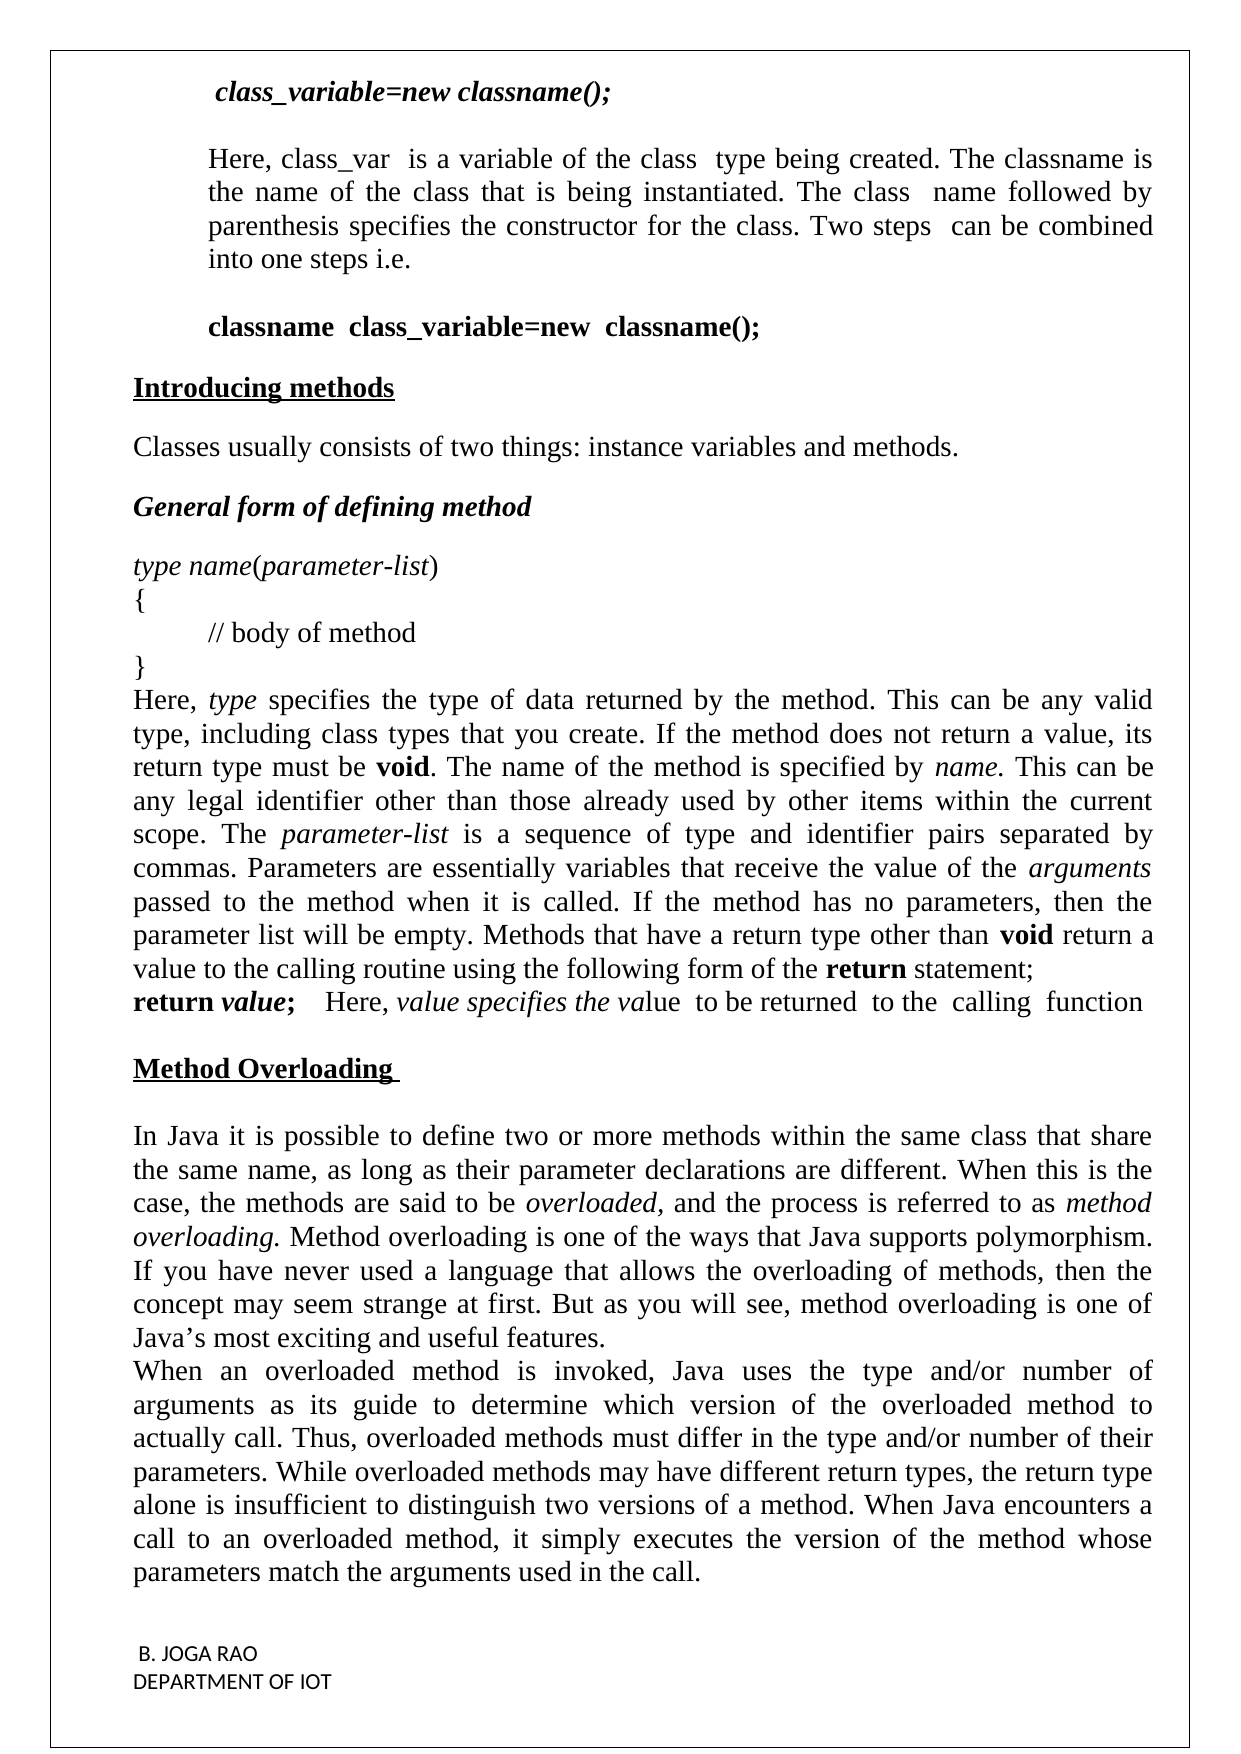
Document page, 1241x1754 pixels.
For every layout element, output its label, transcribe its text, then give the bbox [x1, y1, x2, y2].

text When an overloaded method is invoked, Java uses the type and/or number of arguments as its guide to determine which version of the overloaded method to actually call. Thus, overloaded methods must differ in the type and/or number of their parameters. While overloaded methods may have different return types, the return type alone is insufficient to distinguish two versions of a method. When Java encounters a call to an overloaded method, it simply executes the version of the method whose parameters match the arguments used in the call. [133, 1353, 1154, 1588]
text // body of method [133, 615, 1154, 649]
text return value; Here, value specifies the value to be returned to the calling function [133, 984, 1154, 1018]
list Here, class_var is a variable of the class type being created. The classname is the name of the class that is being instantiated. The class name followed by parenthesis specifies the constructor for the class. Two steps can be combined into one steps i.e. [208, 141, 1154, 275]
text Classes usually consists of two things: instance variables and methods. [133, 429, 1154, 463]
text Introducing methods [133, 370, 1154, 404]
text type name(parameter-list) [133, 548, 1154, 582]
list class_variable=new classname(); [208, 74, 1154, 107]
text In Java it is possible to define two or more methods within the same class that share the same name, as long as their parameter declarations are different. When this is the case, the methods are said to be overloaded, and the process is referred to as method overloading. Method overloading is one of the ways that Java supports polymorphism. If you have never used a language that allows the overloading of methods, then the concept may seem strange at first. But as you will see, method overloading is one of Java’s most exciting and useful features. [133, 1118, 1154, 1353]
text { [133, 582, 1154, 615]
list classname class_variable=new classname(); [208, 309, 1154, 342]
text } [133, 649, 1154, 682]
text Here, type specifies the type of data returned by the method. This can be any valid type, including class types that you create. If the method does not return a value, its return type must be void. The name of the method is specified by name. This can be any legal identifier other than those already used by other items within the current scope. The parameter-list is a sequence of type and identifier pairs separated by commas. Parameters are essentially variables that receive the value of the arguments passed to the method when it is called. If the method has no parameters, then the parameter list will be empty. Methods that have a return type other than void return a value to the calling routine using the following form of the return statement; [133, 682, 1154, 984]
text Method Overloading [133, 1051, 1154, 1085]
text General form of defining method [133, 489, 1154, 522]
